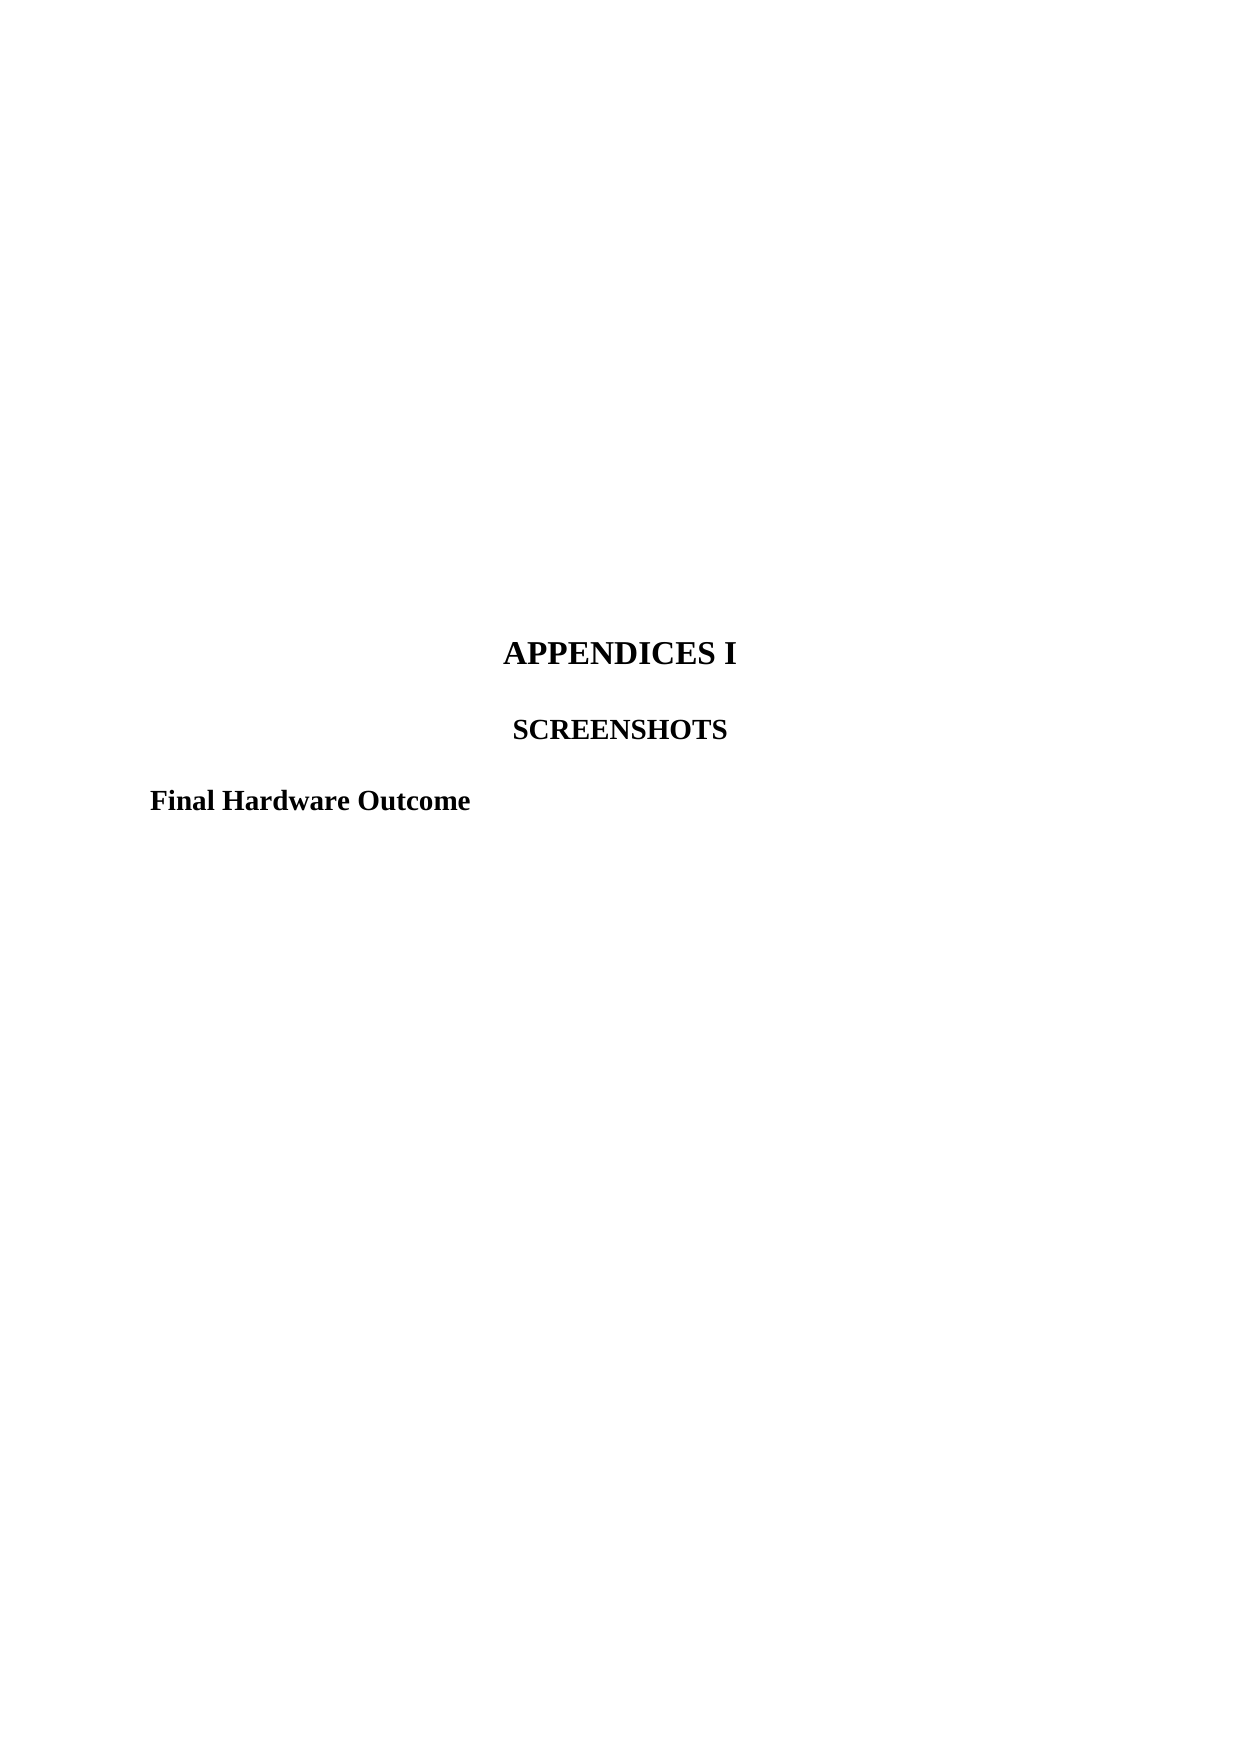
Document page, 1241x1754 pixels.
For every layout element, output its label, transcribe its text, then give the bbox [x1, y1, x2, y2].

text Final Hardware Outcome [150, 783, 1090, 817]
text SCREENSHOTS [150, 712, 1090, 746]
text APPENDICES I [150, 634, 1090, 672]
